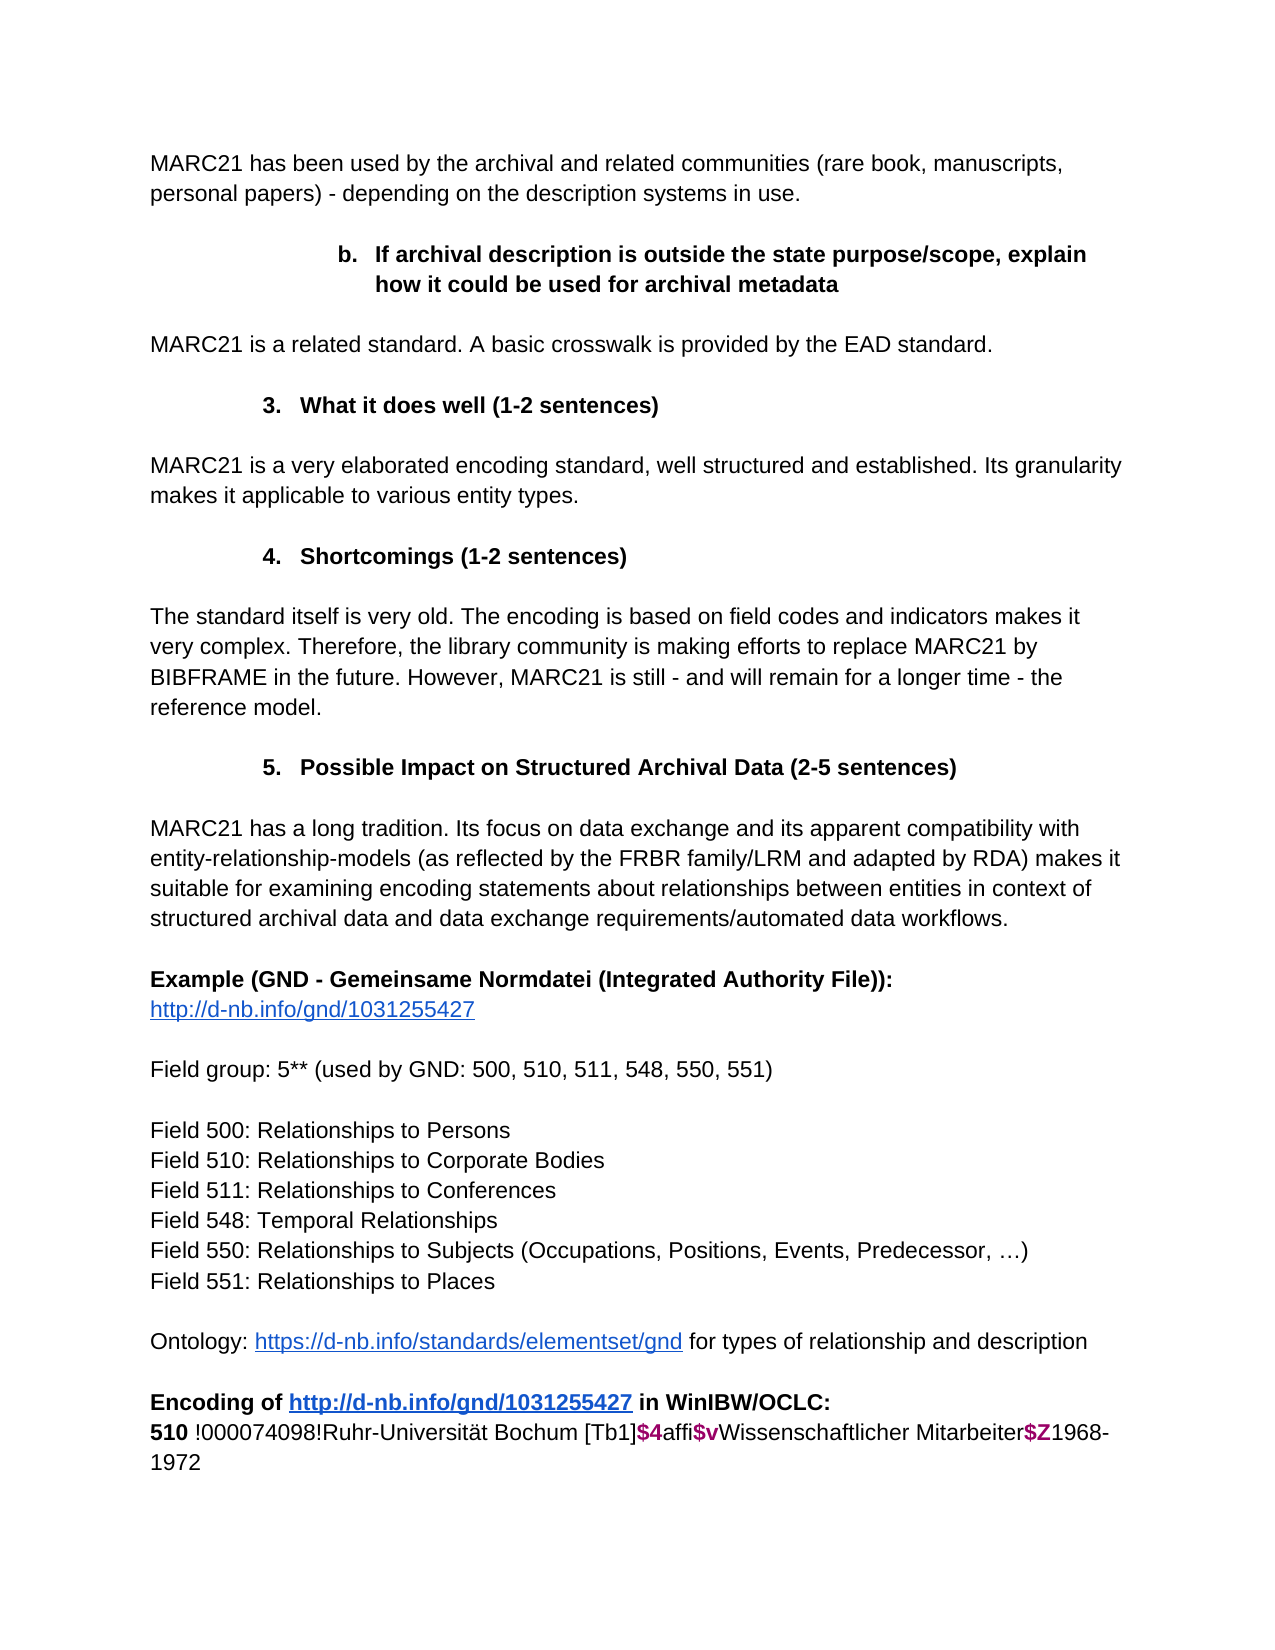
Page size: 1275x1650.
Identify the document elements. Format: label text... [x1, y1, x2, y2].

text Field 511: Relationships to Conferences [150, 1177, 1125, 1203]
text 510 !000074098!Ruhr-Universität Bochum [Tb1]$4affi$vWissenschaftlicher Mitarbeiter$Z1968-1972 [150, 1419, 1125, 1475]
text Example (GND - Gemeinsame Normdatei (Integrated Authority File)): [150, 966, 1125, 992]
text MARC21 is a related standard. A basic crosswalk is provided by the EAD standard. [150, 331, 1125, 358]
text Encoding of http://d-nb.info/gnd/1031255427 in WinIBW/OCLC: [150, 1388, 1125, 1415]
text Field 500: Relationships to Persons [150, 1117, 1125, 1143]
text Ontology: https://d-nb.info/standards/elementset/gnd for types of relationship and description [150, 1328, 1125, 1354]
list Shortcomings (1-2 sentences) [262, 543, 1125, 569]
text Field 550: Relationships to Subjects (Occupations, Positions, Events, Predecessor, …) [150, 1237, 1125, 1264]
list If archival description is outside the state purpose/scope, explain how it could be used for archival metadata [337, 241, 1125, 297]
text Field 551: Relationships to Places [150, 1268, 1125, 1294]
text MARC21 has been used by the archival and related communities (rare book, manuscripts, personal papers) - depending on the description systems in use. [150, 150, 1125, 207]
list Possible Impact on Structured Archival Data (2-5 sentences) [262, 754, 1125, 781]
text The standard itself is very old. The encoding is based on field codes and indicators makes it very complex. Therefore, the library community is making efforts to replace MARC21 by BIBFRAME in the future. However, MARC21 is still - and will remain for a longer time - the reference model. [150, 603, 1125, 720]
text Field group: 5** (used by GND: 500, 510, 511, 548, 550, 551) [150, 1056, 1125, 1083]
text MARC21 is a very elaborated encoding standard, well structured and established. Its granularity makes it applicable to various entity types. [150, 452, 1125, 509]
text MARC21 has a long tradition. Its focus on data exchange and its apparent compatibility with entity-relationship-models (as reflected by the FRBR family/LRM and adapted by RDA) makes it suitable for examining encoding statements about relationships between entities in context of structured archival data and data exchange requirements/automated data workflows. [150, 814, 1125, 932]
text Field 510: Relationships to Corporate Bodies [150, 1147, 1125, 1173]
list What it does well (1-2 sentences) [262, 392, 1125, 418]
text http://d-nb.info/gnd/1031255427 [150, 996, 1125, 1022]
text Field 548: Temporal Relationships [150, 1207, 1125, 1234]
